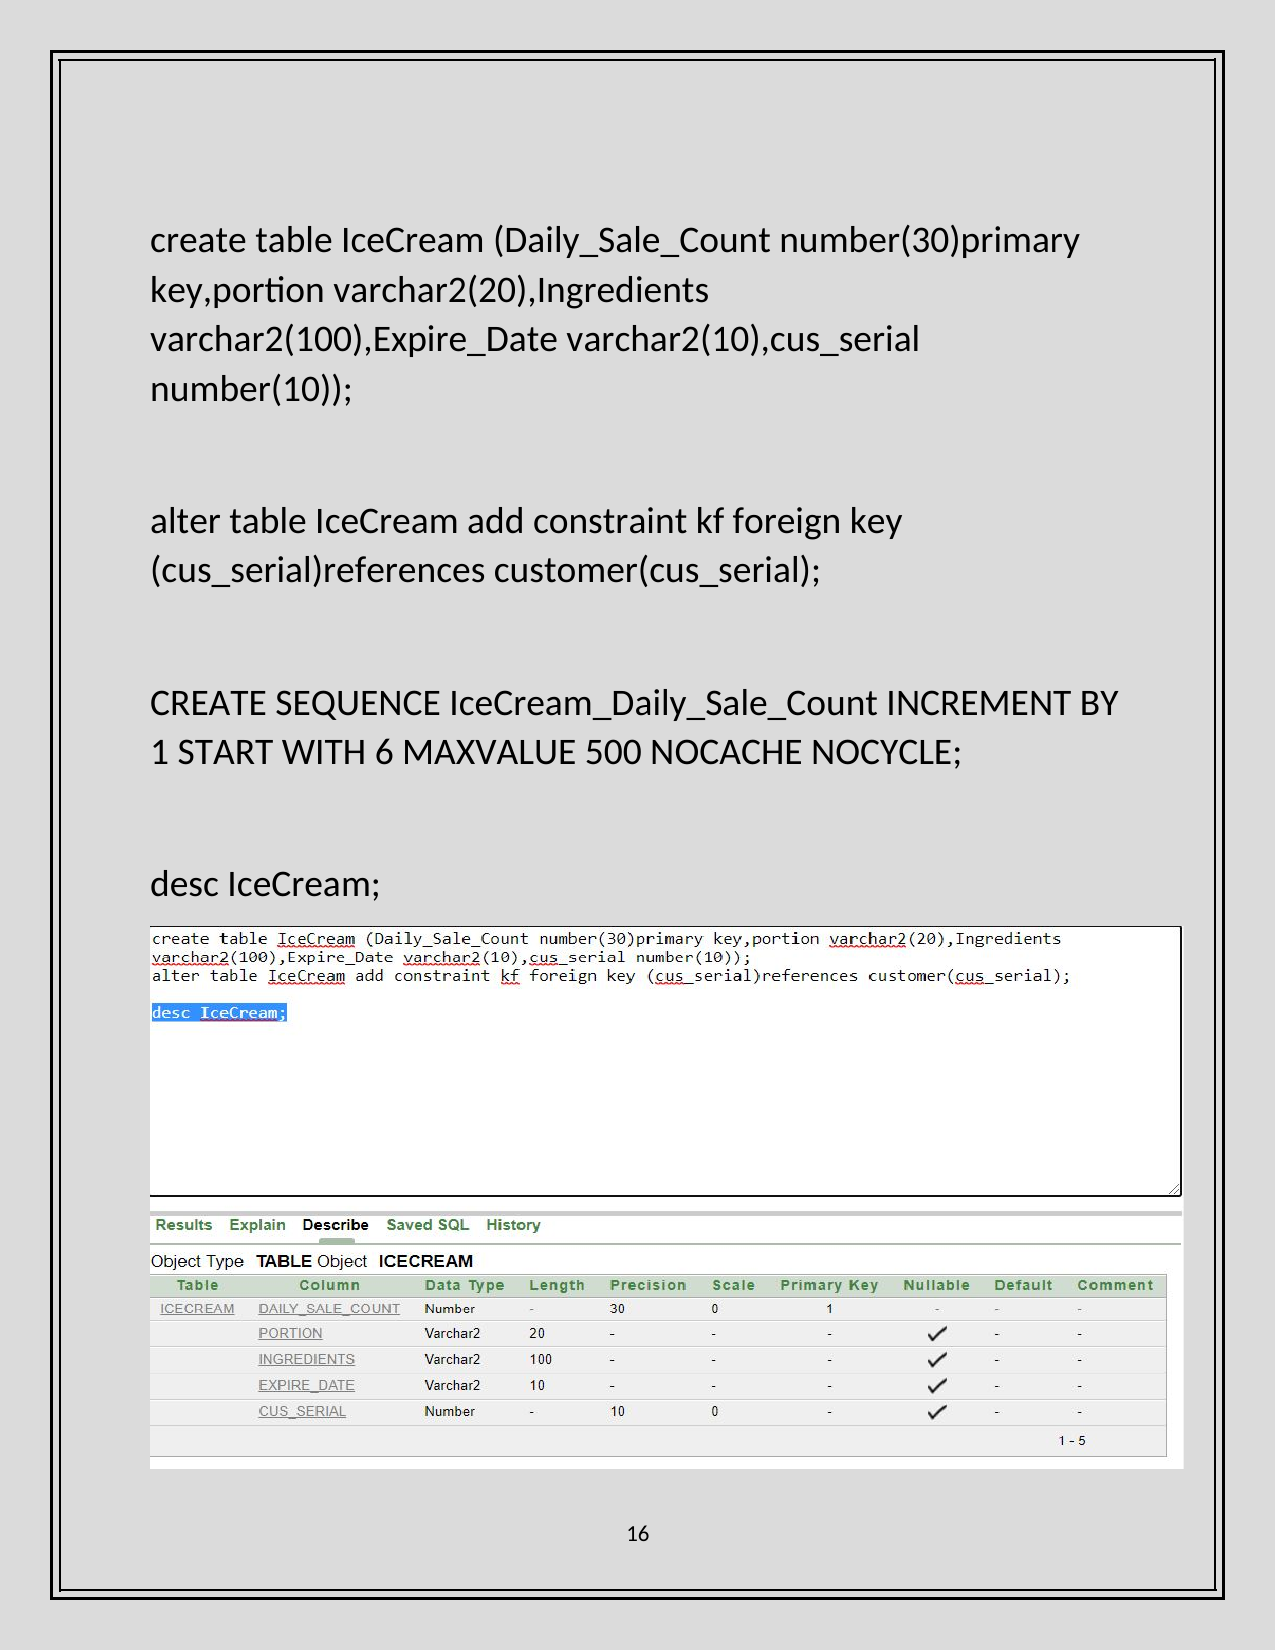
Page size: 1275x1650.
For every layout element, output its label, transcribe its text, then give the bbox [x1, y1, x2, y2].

text CREATE SEQUENCE IceCream_Daily_Sale_Count INCREMENT BY 1 START WITH 6 MAXVALUE 500 NOCACHE NOCYCLE; [150, 679, 1125, 774]
text desc IceCream; [150, 860, 1125, 906]
picture [150, 926, 1184, 1469]
text alter table IceCream add constraint kf foreign key (cus_serial)references customer(cus_serial); [150, 497, 1125, 592]
text create table IceCream (Daily_Sale_Count number(30)primary key,portion varchar2(20),Ingredients varchar2(100),Expire_Date varchar2(10),cus_serial number(10)); [150, 216, 1125, 410]
